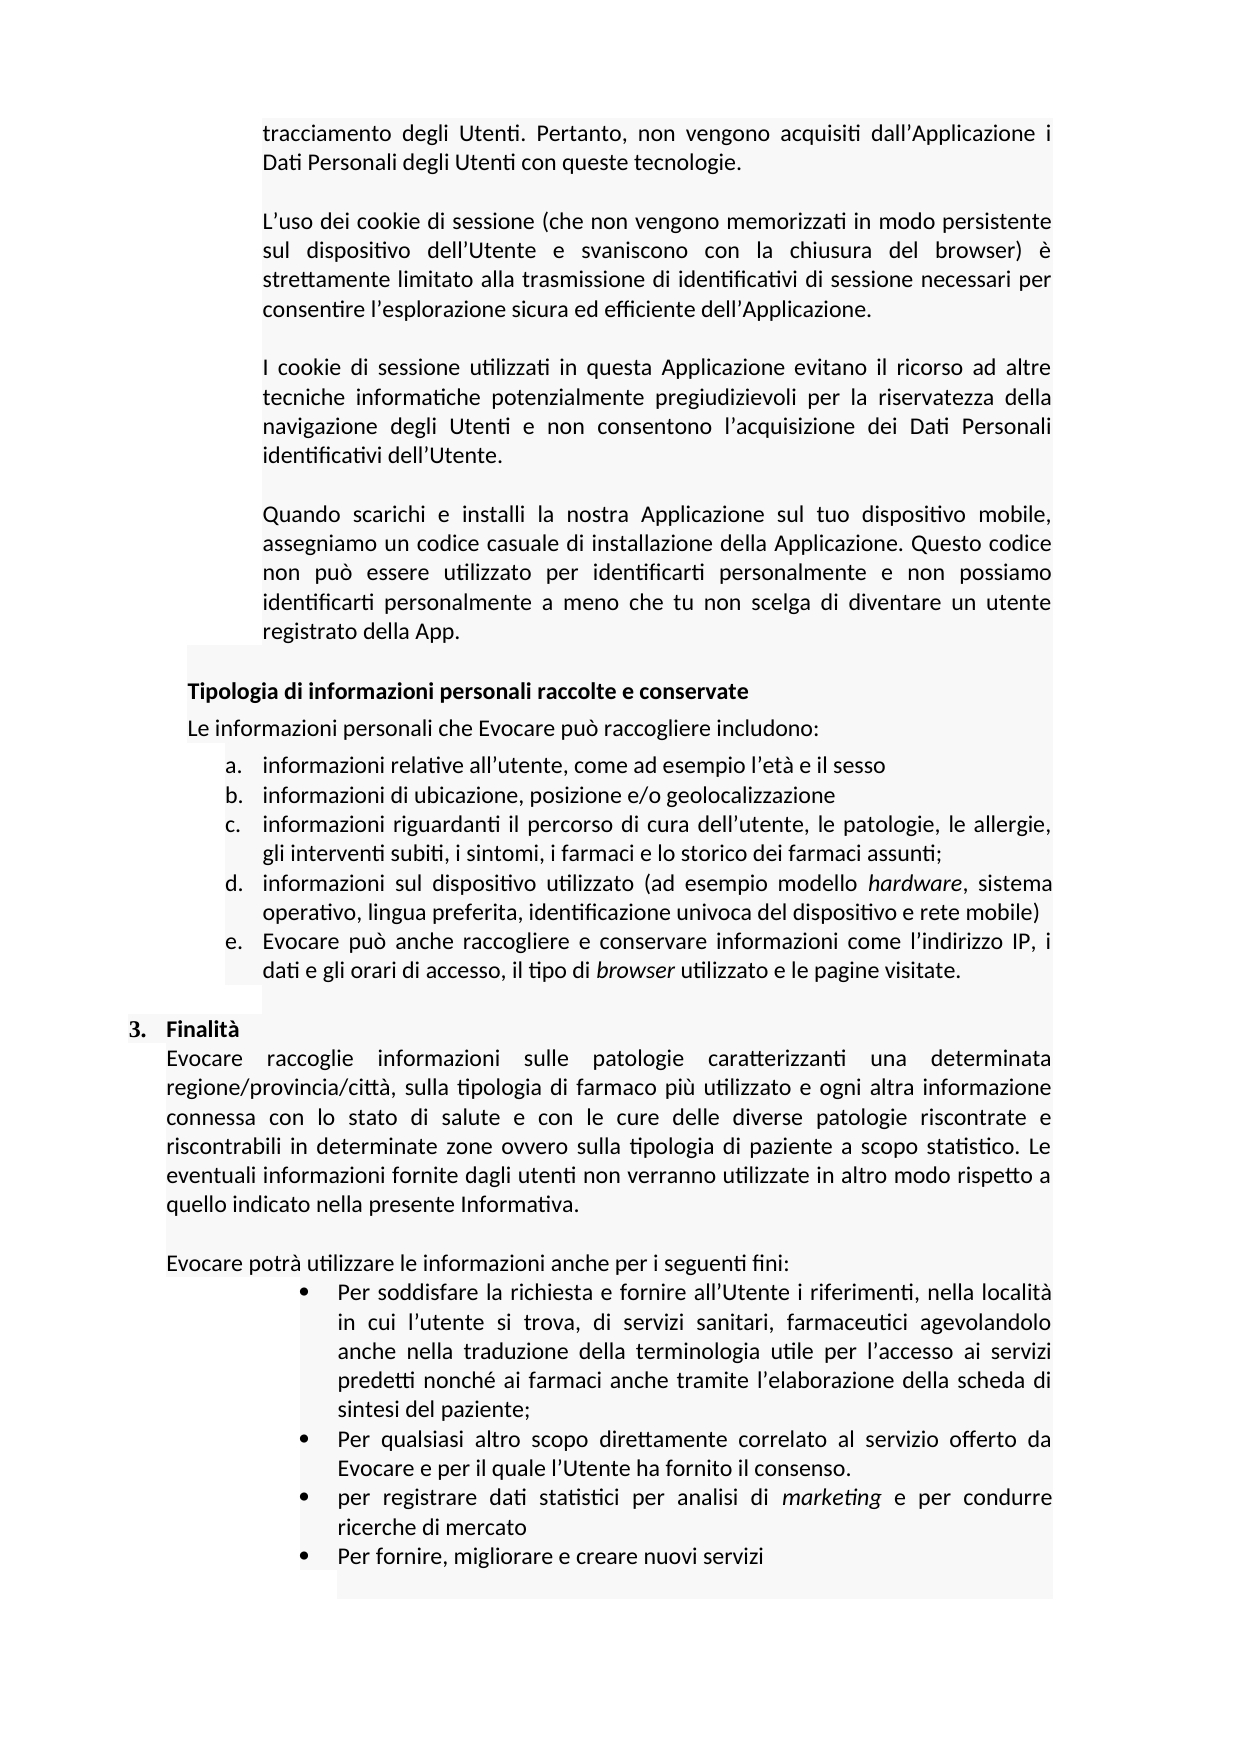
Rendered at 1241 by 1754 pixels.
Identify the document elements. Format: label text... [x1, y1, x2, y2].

list Evocare può anche raccogliere e conservare informazioni come l’indirizzo IP, i dati e gli orari di accesso, il tipo di browser utilizzato e le pagine visitate. [225, 926, 1053, 985]
list Per soddisfare la richiesta e fornire all’Utente i riferimenti, nella località in cui l’utente si trova, di servizi sanitari, farmaceutici agevolandolo anche nella traduzione della terminologia utile per l’accesso ai servizi predetti nonché ai farmaci anche tramite l’elaborazione della scheda di sintesi del paziente; [300, 1277, 1053, 1424]
list per registrare dati statistici per analisi di marketing e per condurre ricerche di mercato [300, 1482, 1053, 1541]
text Tipologia di informazioni personali raccolte e conservate [187, 676, 1053, 706]
list Finalità [128, 1014, 1053, 1043]
list Evocare potrà utilizzare le informazioni anche per i seguenti fini: [166, 1248, 1053, 1277]
list informazioni riguardanti il percorso di cura dell’utente, le patologie, le allergie, gli interventi subiti, i sintomi, i farmaci e lo storico dei farmaci assunti; [225, 809, 1053, 868]
list I cookie di sessione utilizzati in questa Applicazione evitano il ricorso ad altre tecniche informatiche potenzialmente pregiudizievoli per la riservatezza della navigazione degli Utenti e non consentono l’acquisizione dei Dati Personali identificativi dell’Utente. [262, 352, 1053, 469]
list informazioni relative all’utente, come ad esempio l’età e il sesso [225, 751, 1053, 780]
list informazioni di ubicazione, posizione e/o geolocalizzazione [225, 780, 1053, 809]
list Quando scarichi e installi la nostra Applicazione sul tuo dispositivo mobile, assegniamo un codice casuale di installazione della Applicazione. Questo codice non può essere utilizzato per identificarti personalmente e non possiamo identificarti personalmente a meno che tu non scelga di diventare un utente registrato della App. [262, 499, 1053, 645]
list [262, 118, 1053, 177]
list Per fornire, migliorare e creare nuovi servizi [300, 1541, 1053, 1570]
list informazioni sul dispositivo utilizzato (ad esempio modello hardware, sistema operativo, lingua preferita, identificazione univoca del dispositivo e rete mobile) [225, 868, 1053, 926]
list Evocare raccoglie informazioni sulle patologie caratterizzanti una determinata regione/provincia/città, sulla tipologia di farmaco più utilizzato e ogni altra informazione connessa con lo stato di salute e con le cure delle diverse patologie riscontrate e riscontrabili in determinate zone ovvero sulla tipologia di paziente a scopo statistico. Le eventuali informazioni fornite dagli utenti non verranno utilizzate in altro modo rispetto a quello indicato nella presente Informativa. [166, 1043, 1053, 1219]
list Per qualsiasi altro scopo direttamente correlato al servizio offerto da Evocare e per il quale l’Utente ha fornito il consenso. [300, 1424, 1053, 1482]
list L’uso dei cookie di sessione (che non vengono memorizzati in modo persistente sul dispositivo dell’Utente e svaniscono con la chiusura del browser) è strettamente limitato alla trasmissione di identificativi di sessione necessari per consentire l’esplorazione sicura ed efficiente dell’Applicazione. [262, 206, 1053, 323]
text Le informazioni personali che Evocare può raccogliere includono: [187, 713, 1053, 743]
